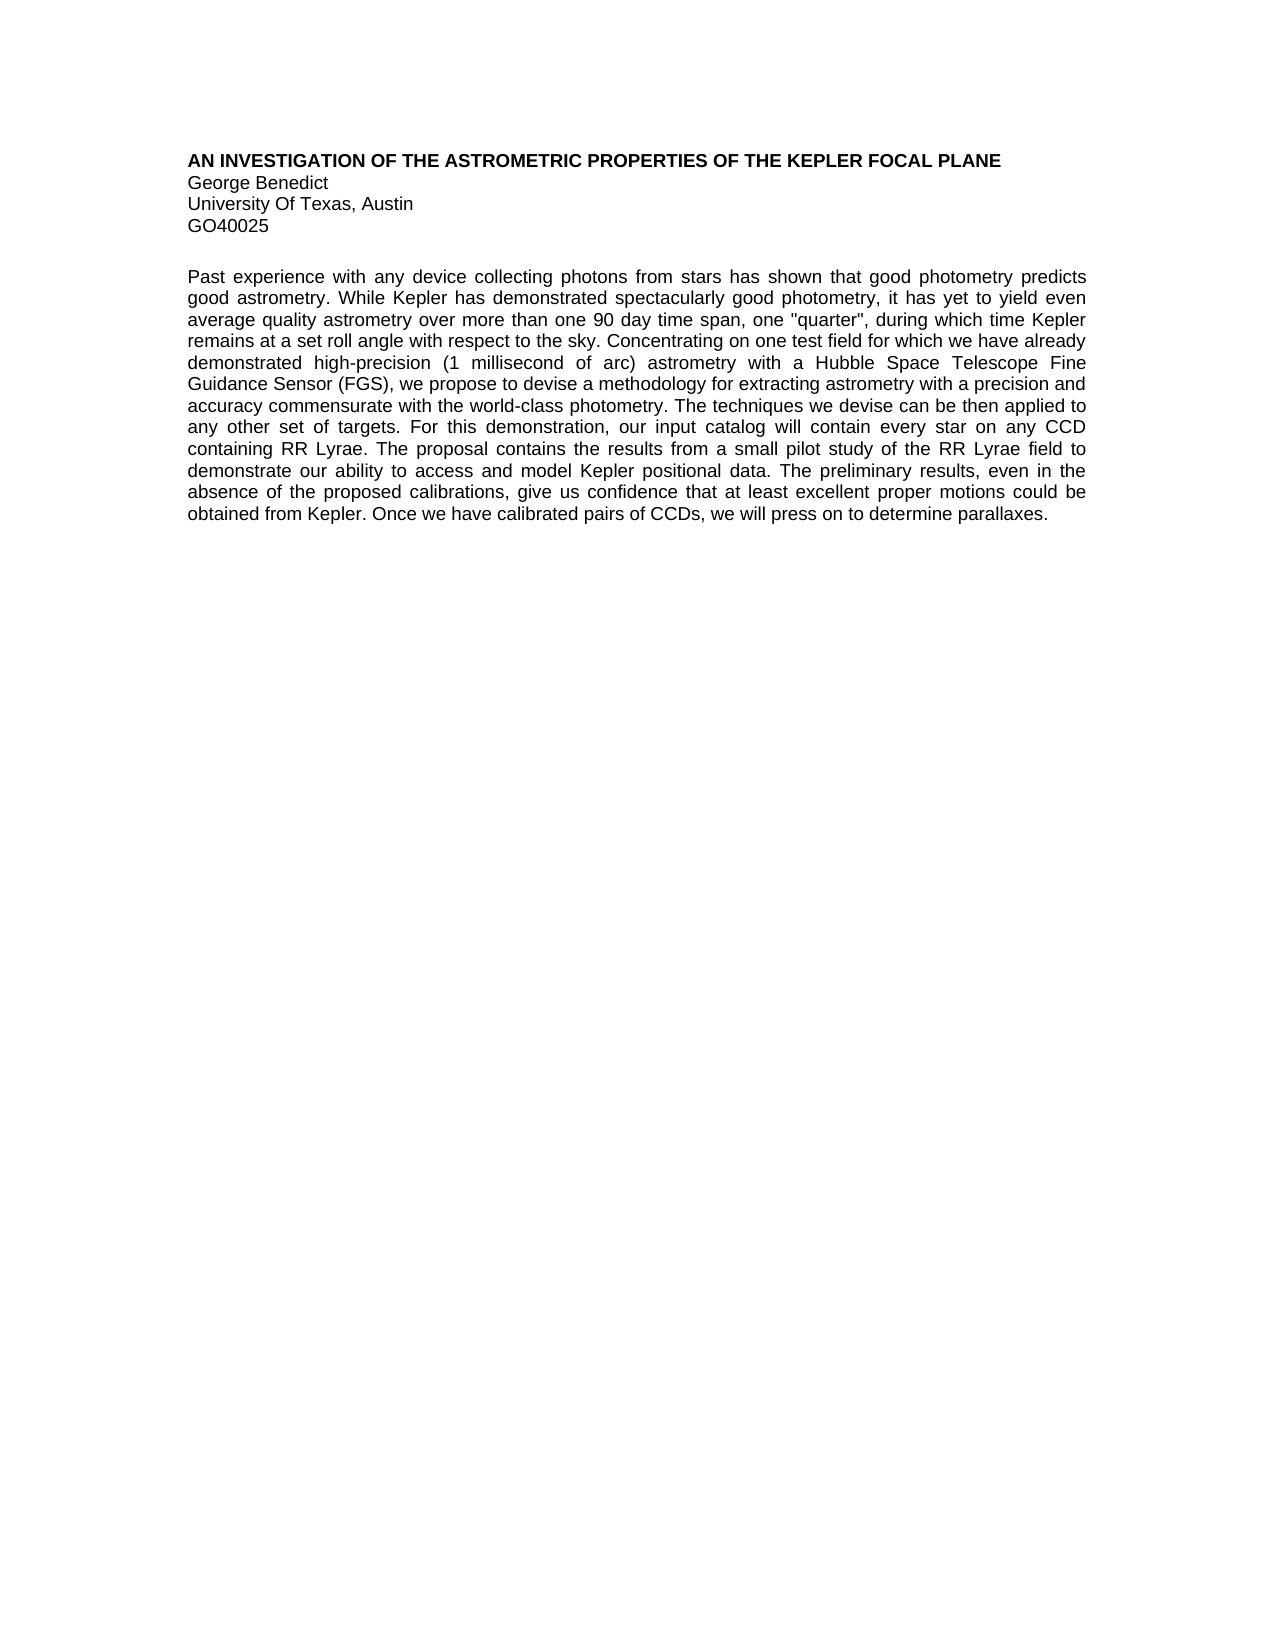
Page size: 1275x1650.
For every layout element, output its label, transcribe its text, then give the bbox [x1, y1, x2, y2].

text AN INVESTIGATION OF THE ASTROMETRIC PROPERTIES OF THE KEPLER FOCAL PLANE George Benedict University Of Texas, Austin GO40025 [187, 150, 1087, 236]
text Past experience with any device collecting photons from stars has shown that good photometry predicts good astrometry. While Kepler has demonstrated spectacularly good photometry, it has yet to yield even average quality astrometry over more than one 90 day time span, one "quarter", during which time Kepler remains at a set roll angle with respect to the sky. Concentrating on one test field for which we have already demonstrated high-precision (1 millisecond of arc) astrometry with a Hubble Space Telescope Fine Guidance Sensor (FGS), we propose to devise a methodology for extracting astrometry with a precision and accuracy commensurate with the world-class photometry. The techniques we devise can be then applied to any other set of targets. For this demonstration, our input catalog will contain every star on any CCD containing RR Lyrae. The proposal contains the results from a small pilot study of the RR Lyrae field to demonstrate our ability to access and model Kepler positional data. The preliminary results, even in the absence of the proposed calibrations, give us confidence that at least excellent proper motions could be obtained from Kepler. Once we have calibrated pairs of CCDs, we will press on to determine parallaxes. [187, 265, 1087, 524]
